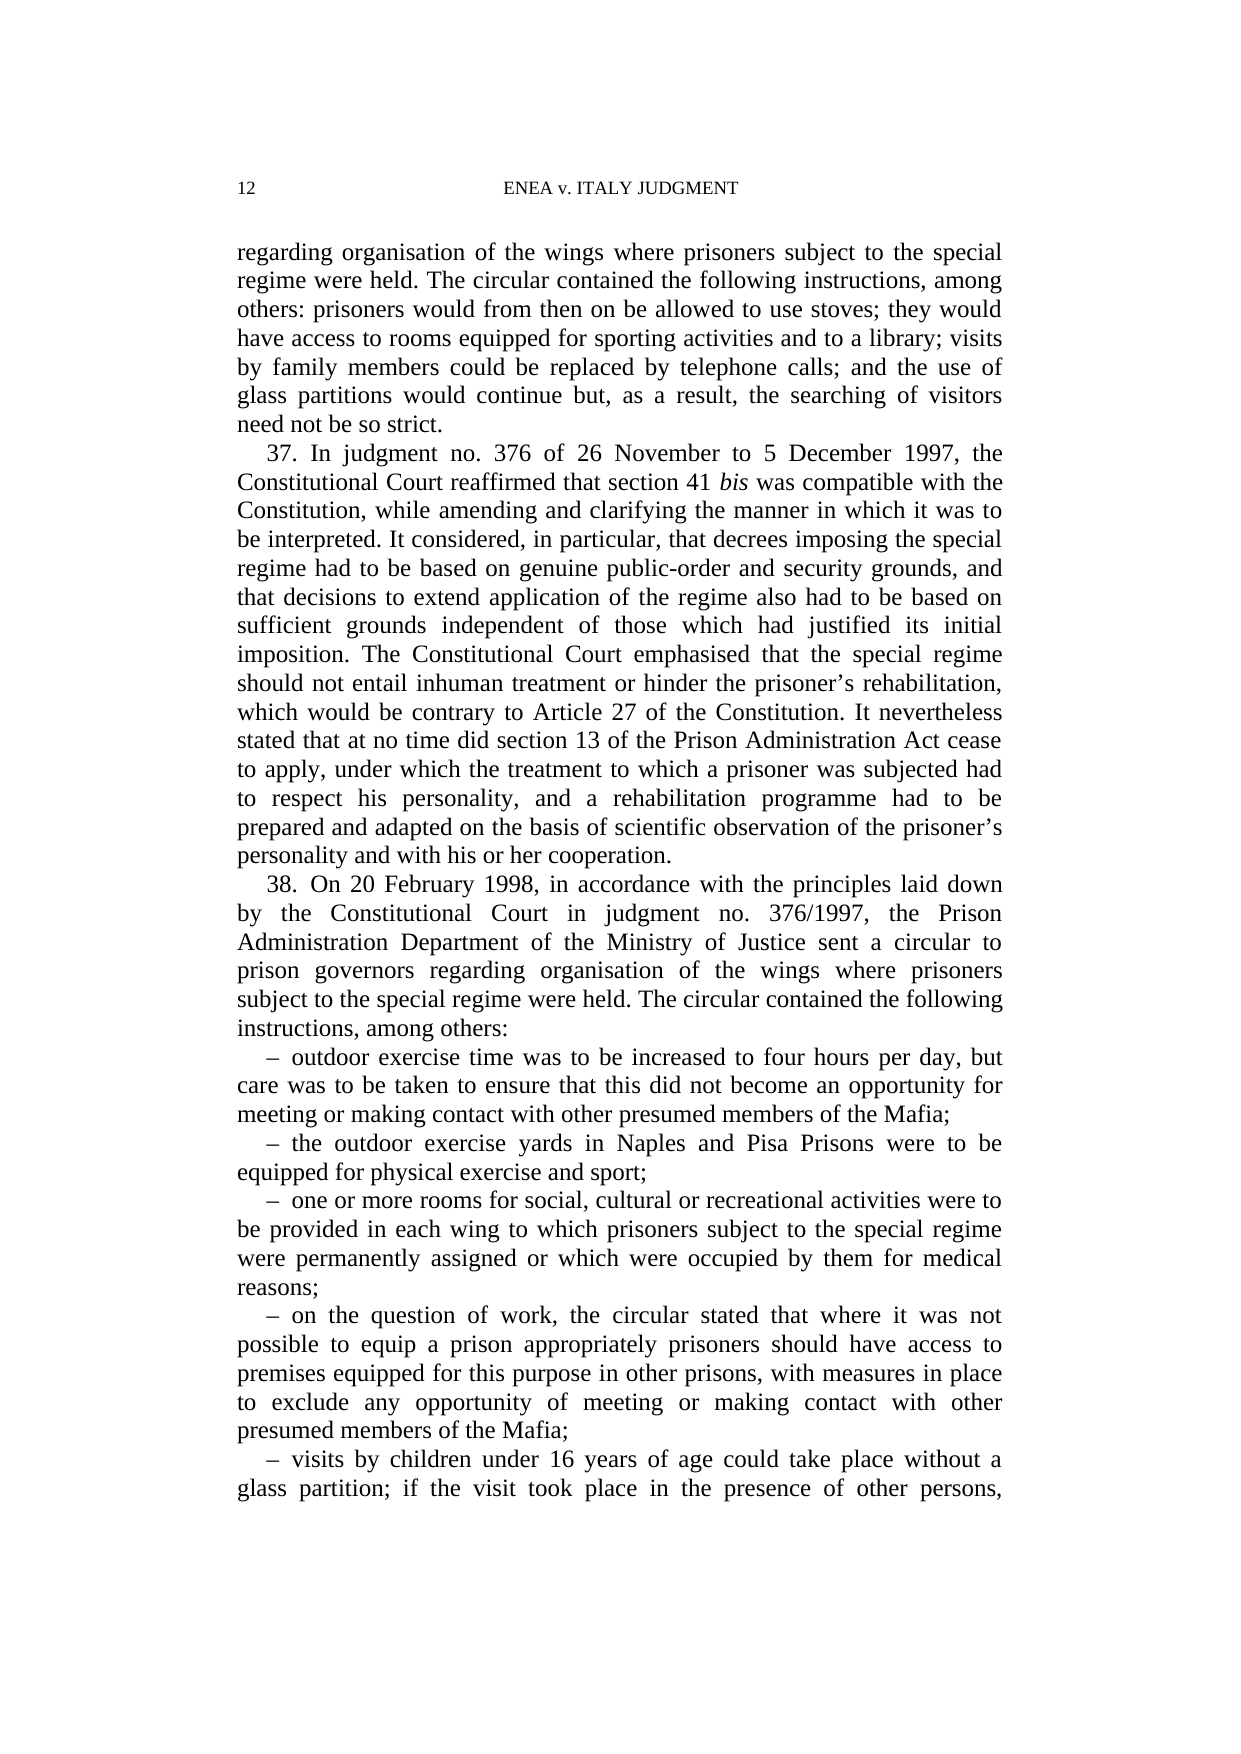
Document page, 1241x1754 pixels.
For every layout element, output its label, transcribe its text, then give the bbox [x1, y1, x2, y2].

text – outdoor exercise time was to be increased to four hours per day, but care was to be taken to ensure that this did not become an opportunity for meeting or making contact with other presumed members of the Mafia; [237, 1042, 1003, 1128]
text – on the question of work, the circular stated that where it was not possible to equip a prison appropriately prisoners should have access to premises equipped for this purpose in other prisons, with measures in place to exclude any opportunity of meeting or making contact with other presumed members of the Mafia; [237, 1301, 1003, 1444]
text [237, 1444, 1003, 1502]
text 38. On 20 February 1998, in accordance with the principles laid down by the in judgment no. 376/1997, the Prison Administration Department of the Ministry of Justice sent a circular to prison governors regarding organisation of the wings where prisoners subject to the special regime were held. The circular contained the following instructions, among others: [237, 869, 1003, 1042]
text – the outdoor exercise yards in Naples and Pisa Prisons were to be equipped for physical exercise and sport; [237, 1128, 1003, 1186]
text 37. In judgment no. 376 of 26 November to 5 December 1997, the Constitutional Court reaffirmed that section 41 bis was compatible with the Constitution, while amending and clarifying the manner in which it was to be interpreted. It considered, in particular, that decrees imposing the special regime had to be based on genuine public-order and security grounds, and that decisions to extend application of the regime also had to be based on sufficient grounds independent of those which had justified its initial imposition. The emphasised that the special regime should not entail inhuman treatment or hinder the prisoner’s rehabilitation, which would be contrary to Article 27 of the Constitution. It nevertheless stated that at no time did section 13 of the Prison Administration Act cease to apply, under which the treatment to which a prisoner was subjected had to respect his personality, and a rehabilitation programme had to be prepared and adapted on the basis of scientific observation of the prisoner’s personality and with his or her cooperation. [237, 438, 1003, 869]
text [237, 237, 1003, 438]
text – one or more rooms for social, cultural or recreational activities were to be provided in each wing to which prisoners subject to the special regime were permanently assigned or which were occupied by them for medical reasons; [237, 1186, 1003, 1301]
